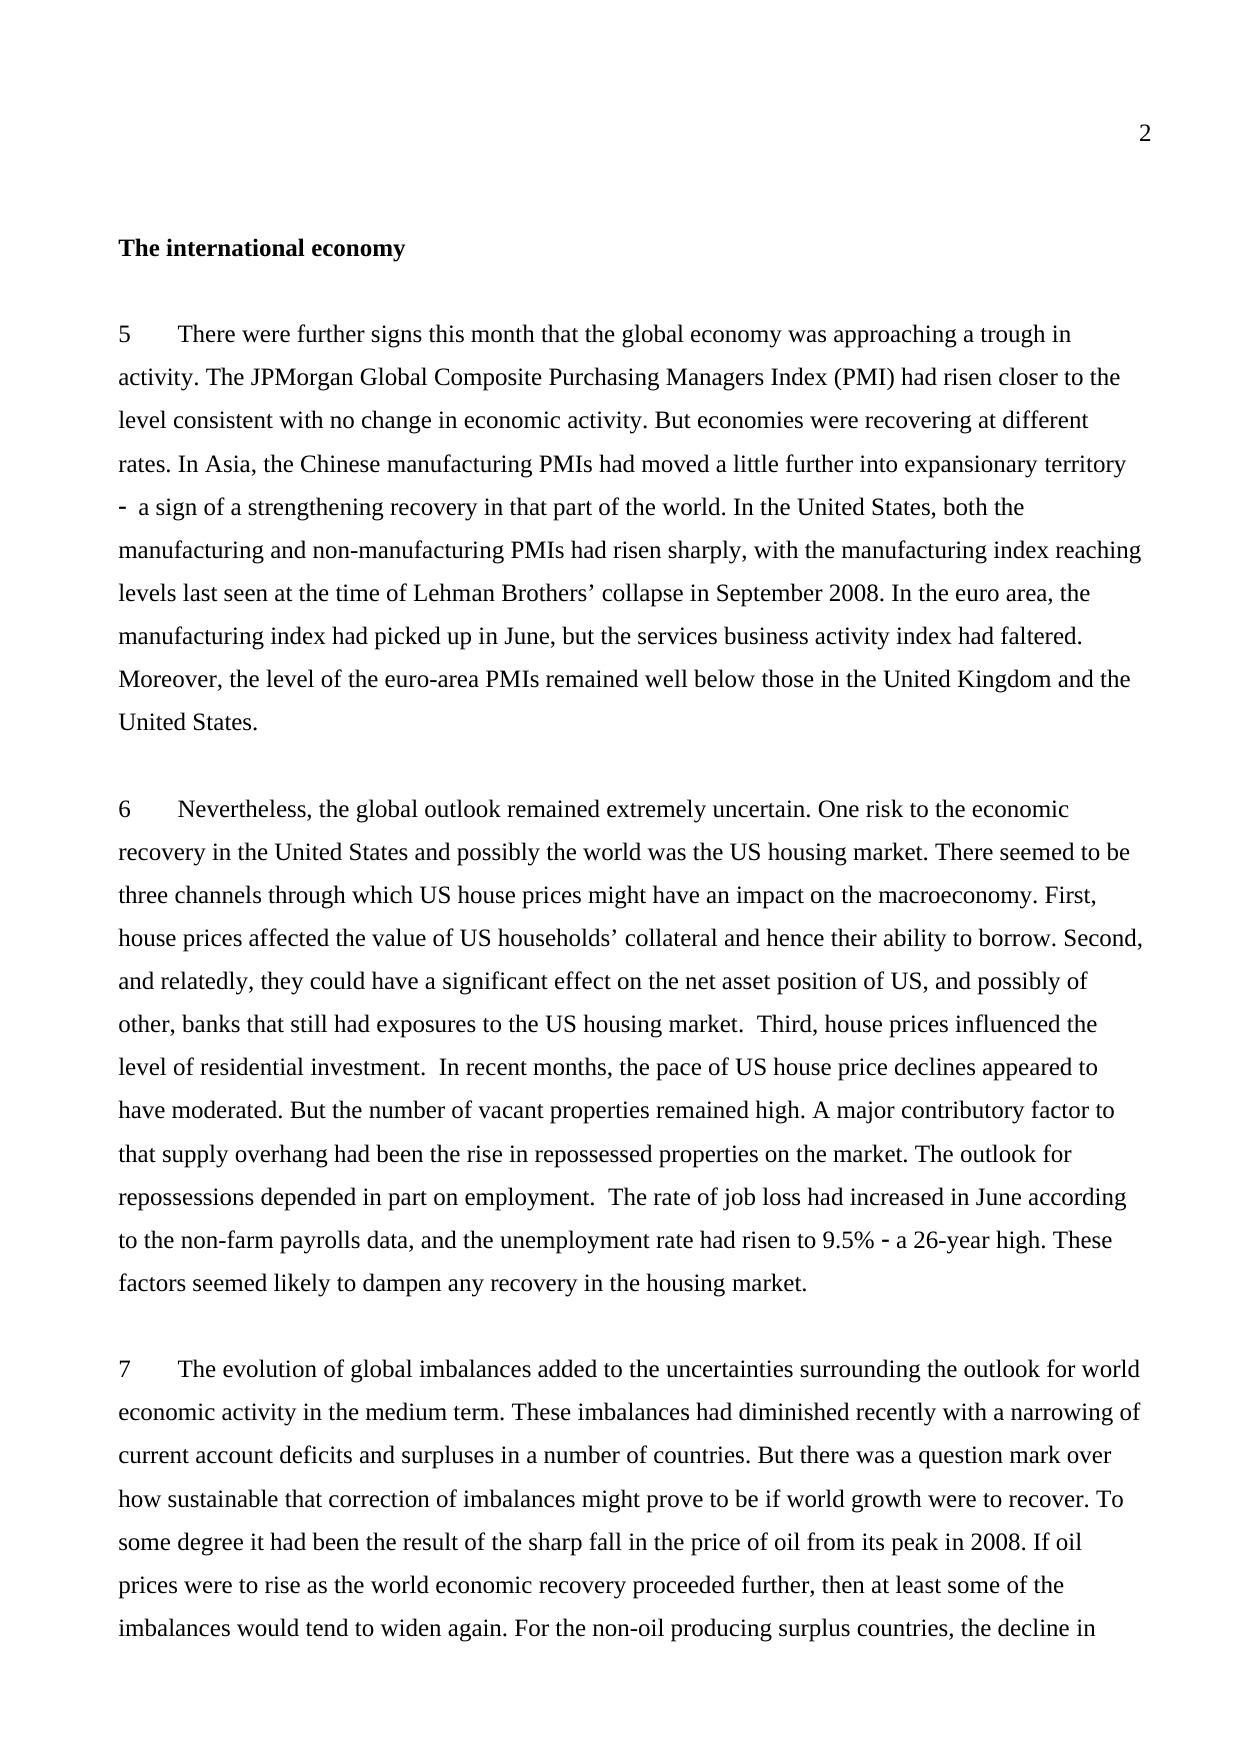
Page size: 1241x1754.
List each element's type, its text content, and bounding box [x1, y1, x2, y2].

list Nevertheless, the global outlook remained extremely uncertain. One risk to the economic recovery in the United States and possibly the world was the US housing market. There seemed to be three channels through which US house prices might have an impact on the macroeconomy. First, house prices affected the value of US households’ collateral and hence their ability to borrow. Second, and relatedly, they could have a significant effect on the net asset position of US, and possibly of other, banks that still had exposures to the US housing market. Third, house prices influenced the level of residential investment. In recent months, the pace of US house price declines appeared to have moderated. But the number of vacant properties remained high. A major contributory factor to that supply overhang had been the rise in repossessed properties on the market. The outlook for repossessions depended in part on employment. The rate of job loss had increased in June according to the non-farm payrolls data, and the unemployment rate had risen to 9.5%  a 26-year high. These factors seemed likely to dampen any recovery in the housing market. [118, 794, 1150, 1297]
list The evolution of global imbalances added to the uncertainties surrounding the outlook for world economic activity in the medium term. These imbalances had diminished recently with a narrowing of current account deficits and surpluses in a number of countries. But there was a question mark over how sustainable that correction of imbalances might prove to be if world growth were to recover. To some degree it had been the result of the sharp fall in the price of oil from its peak in 2008. If oil prices were to rise as the world economic recovery proceeded further, then at least some of the imbalances would tend to widen again. For the non-oil producing surplus countries, the decline in [118, 1354, 1147, 1642]
subtitle The international economy [118, 233, 1163, 262]
list There were further signs this month that the global economy was approaching a trough in activity. The JPMorgan Global Composite Purchasing Managers Index (PMI) had risen closer to the level consistent with no change in economic activity. But economies were recovering at different rates. In Asia, the Chinese manufacturing PMIs had moved a little further into expansionary territory [118, 319, 1133, 477]
list a sign of a strengthening recovery in that part of the world. In the United States, both the manufacturing and non-manufacturing PMIs had risen sharply, with the manufacturing index reaching levels last seen at the time of Lehman Brothers’ collapse in September 2008. In the euro area, the manufacturing index had picked up in June, but the services business activity index had faltered. Moreover, the level of the euro-area PMIs remained well below those in the United Kingdom and the United States. [118, 492, 1142, 736]
